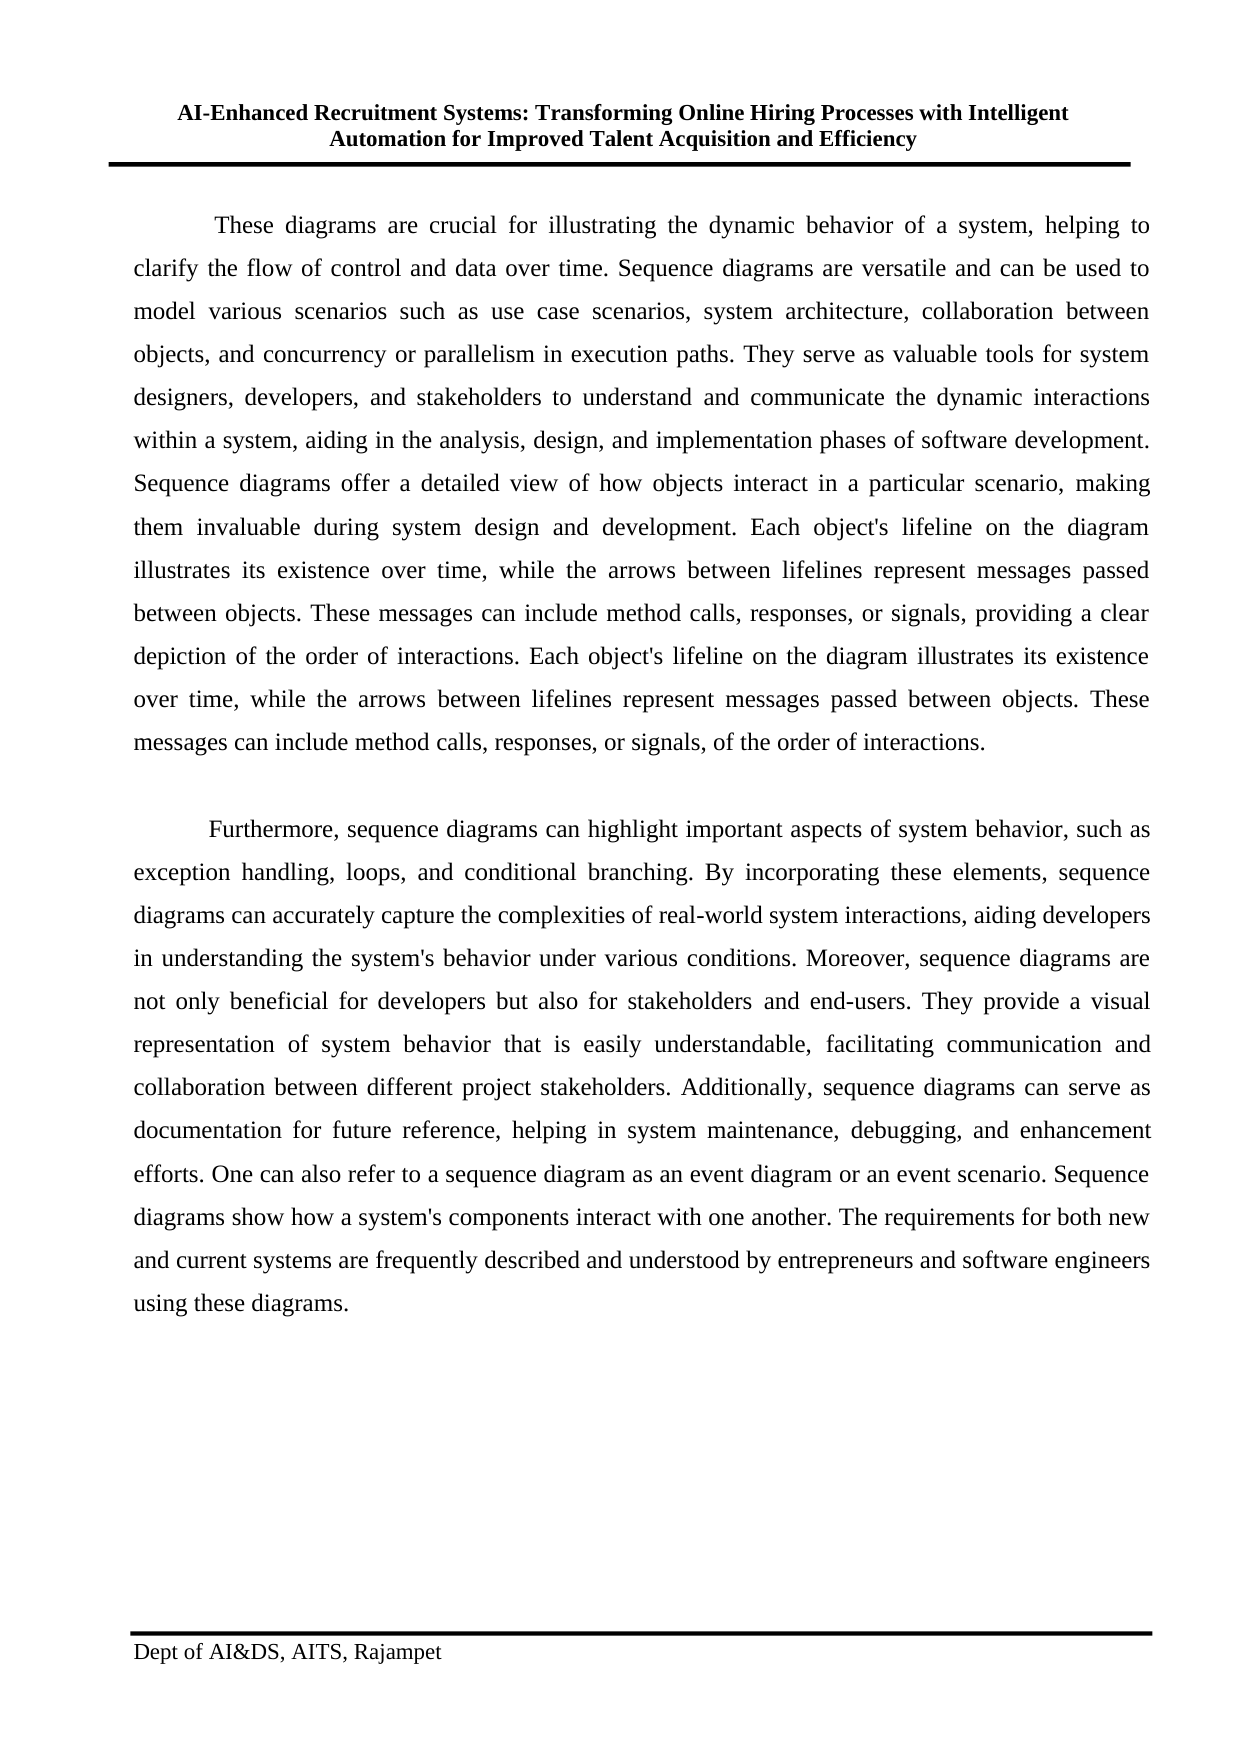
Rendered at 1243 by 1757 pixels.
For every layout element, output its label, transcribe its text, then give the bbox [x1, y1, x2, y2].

text These diagrams are crucial for illustrating the dynamic behavior of a system, helping to clarify the flow of control and data over time. Sequence diagrams are versatile and can be used to model various scenarios such as use case scenarios, system architecture, collaboration between objects, and concurrency or parallelism in execution paths. They serve as valuable tools for system designers, developers, and stakeholders to understand and communicate the dynamic interactions within a system, aiding in the analysis, design, and implementation phases of software development. Sequence diagrams offer a detailed view of how objects interact in a particular scenario, making them invaluable during system design and development. Each object's lifeline on the diagram illustrates its existence over time, while the arrows between lifelines represent messages passed between objects. These messages can include method calls, responses, or signals, providing a clear depiction of the order of interactions. Each object's lifeline on the diagram illustrates its existence over time, while the arrows between lifelines represent messages passed between objects. These messages can include method calls, responses, or signals, of the order of interactions. [133, 210, 1150, 756]
text Furthermore, sequence diagrams can highlight important aspects of system behavior, such as exception handling, loops, and conditional branching. By incorporating these elements, sequence diagrams can accurately capture the complexities of real-world system interactions, aiding developers in understanding the system's behavior under various conditions. Moreover, sequence diagrams are not only beneficial for developers but also for stakeholders and end-users. They provide a visual representation of system behavior that is easily understandable, facilitating communication and collaboration between different project stakeholders. Additionally, sequence diagrams can serve as documentation for future reference, helping in system maintenance, debugging, and enhancement efforts. One can also refer to a sequence diagram as an event diagram or an event scenario. Sequence diagrams show how a system's components interact with one another. The requirements for both new and current systems are frequently described and understood by entrepreneurs and software engineers using these diagrams. [133, 814, 1151, 1317]
